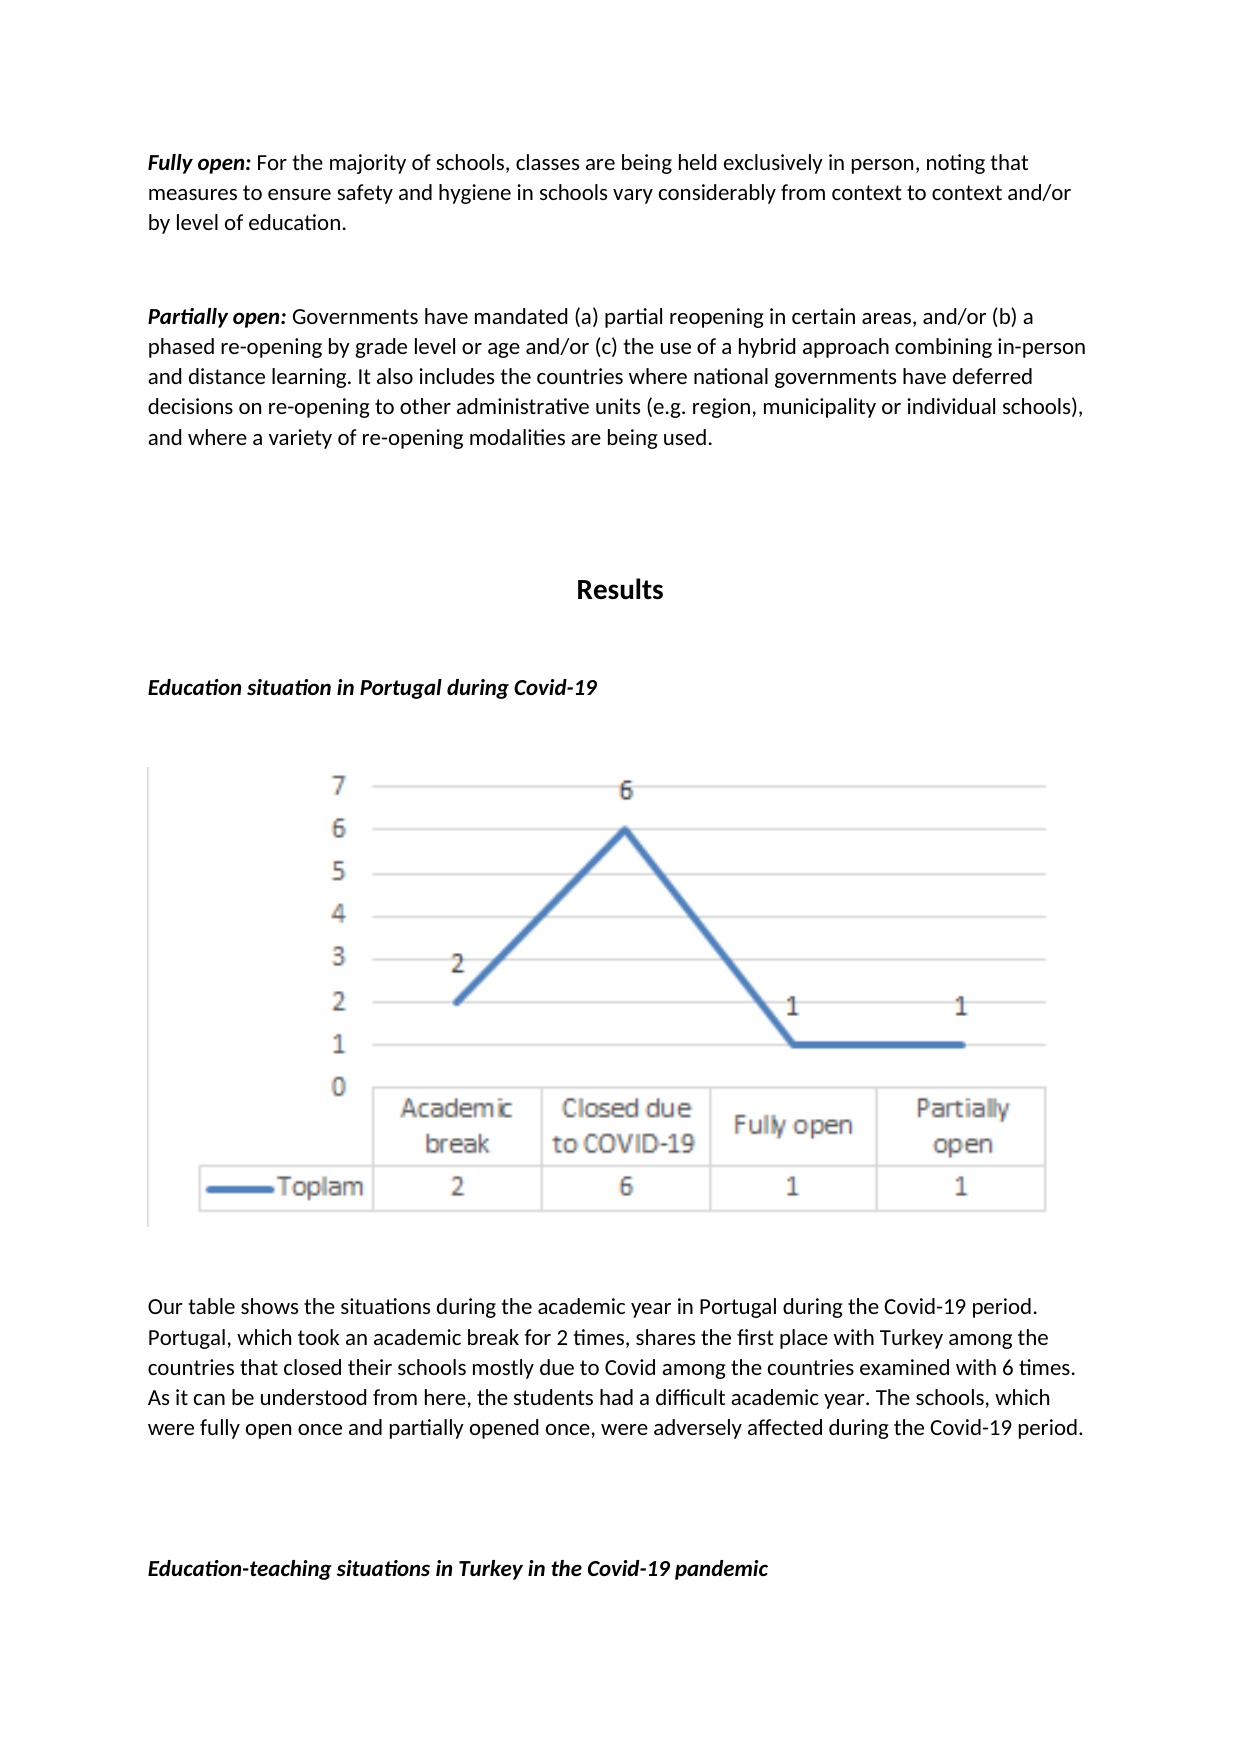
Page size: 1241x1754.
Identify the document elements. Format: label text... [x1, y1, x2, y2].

text Education-teaching situations in Turkey in the Covid-19 pandemic [148, 1554, 1093, 1582]
text Fully open: For the majority of schools, classes are being held exclusively in person, noting that measures to ensure safety and hygiene in schools vary considerably from context to context and/or by level of education. [148, 148, 1093, 236]
text Partially open: Governments have mandated (a) partial reopening in certain areas, and/or (b) a phased re-opening by grade level or age and/or (c) the use of a hybrid approach combining in-person and distance learning. It also includes the countries where national governments have deferred decisions on re-opening to other administrative units (e.g. region, municipality or individual schools), and where a variety of re-opening modalities are being used. [148, 302, 1093, 451]
text Results [148, 571, 1093, 607]
picture [147, 767, 1078, 1227]
text Our table shows the situations during the academic year in Portugal during the Covid-19 period. Portugal, which took an academic break for 2 times, shares the first place with Turkey among the countries that closed their schools mostly due to Covid among the countries examined with 6 times. As it can be understood from here, the students had a difficult academic year. The schools, which were fully open once and partially opened once, were adversely affected during the Covid-19 period. [148, 1292, 1093, 1441]
text Education situation in Portugal during Covid-19 [148, 673, 1093, 701]
